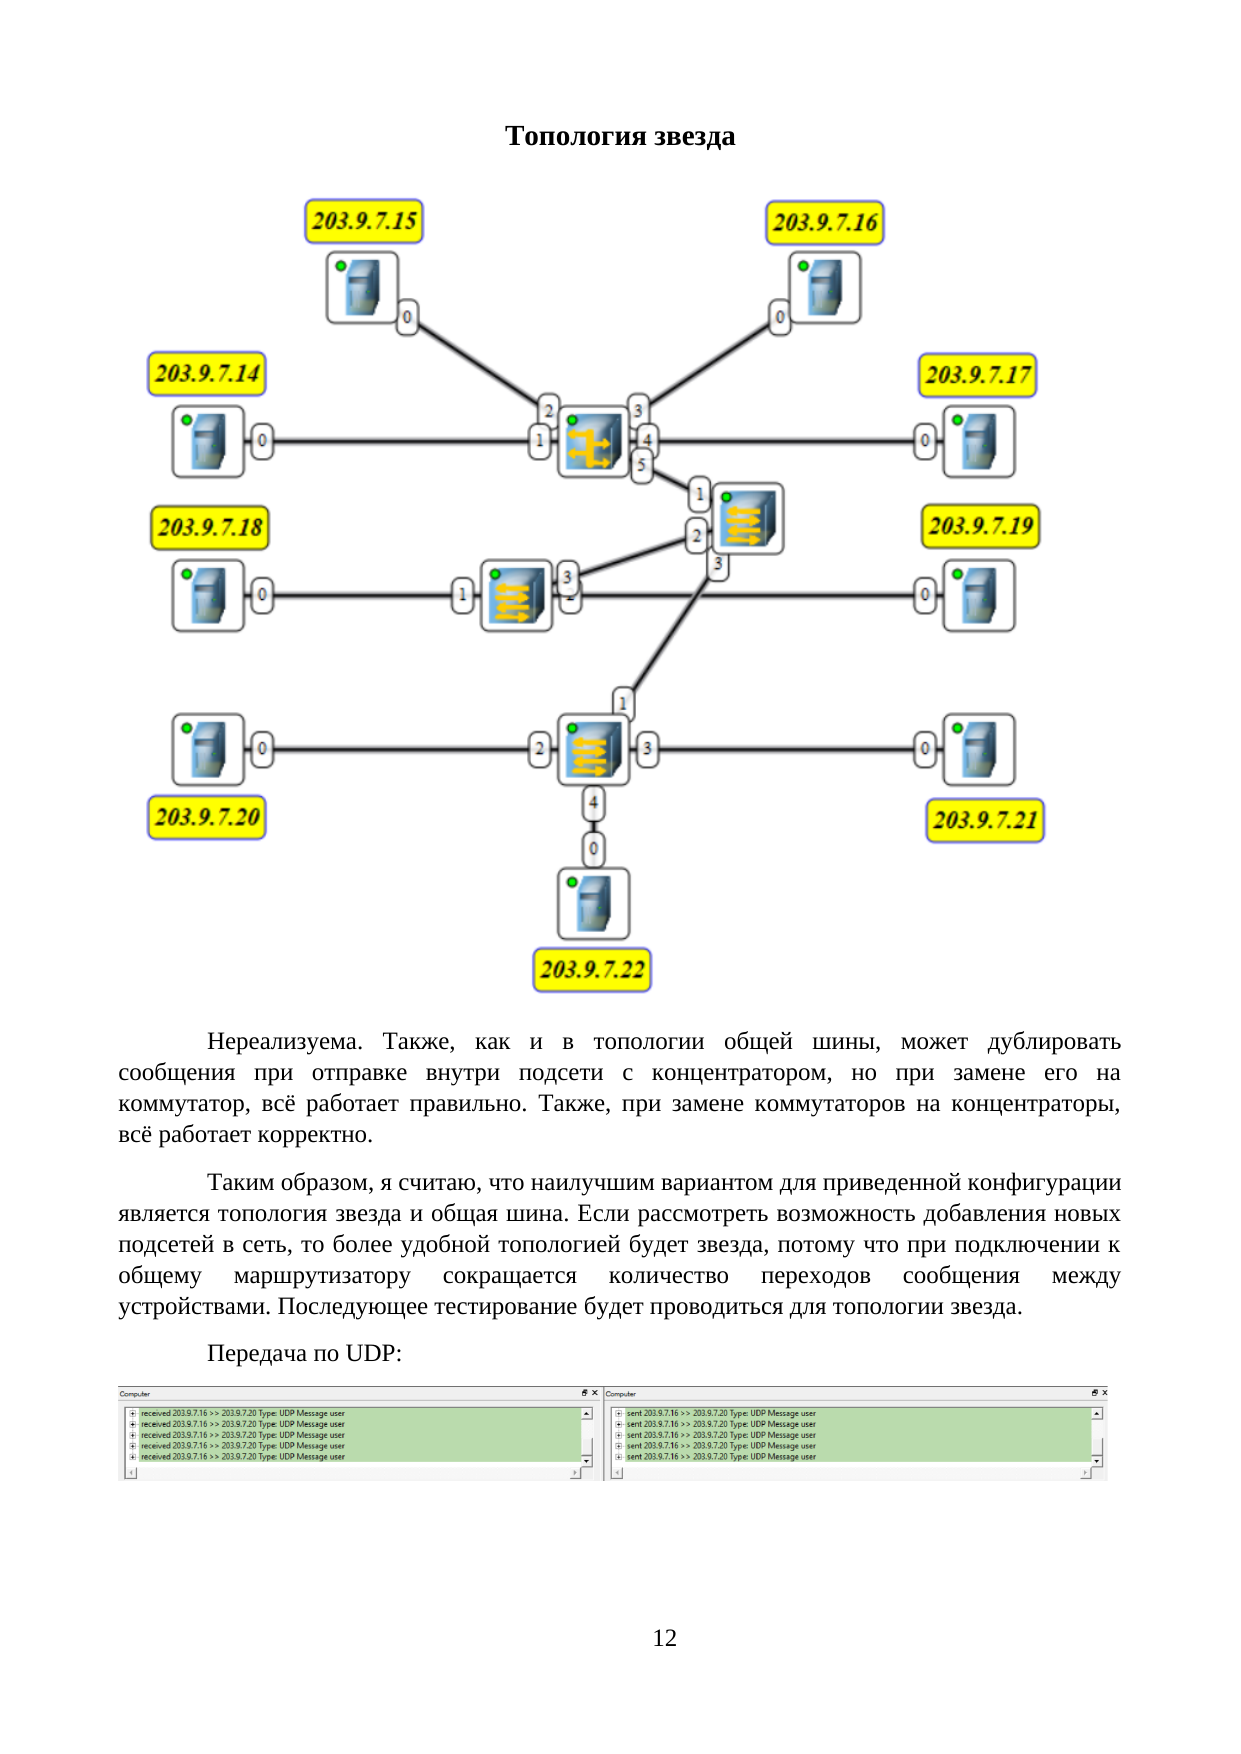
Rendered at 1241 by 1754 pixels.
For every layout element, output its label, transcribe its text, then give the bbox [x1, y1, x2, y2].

picture [118, 154, 1108, 1007]
text Передача по UDP: [118, 1338, 1122, 1367]
subtitle Топология звезда [118, 118, 1122, 152]
text Нереализуема. Также, как и в топологии общей шины, может дублировать сообщения при отправке внутри подсети с концентратором, но при замене его на коммутатор, всё работает правильно. Также, при замене коммутаторов на концентраторы, всё работает корректно. [118, 1026, 1122, 1148]
picture [118, 1386, 1108, 1481]
text Таким образом, я считаю, что наилучшим вариантом для приведенной конфигурации является топология звезда и общая шина. Если рассмотреть возможность добавления новых подсетей в сеть, то более удобной топологией будет звезда, потому что при подключении к общему маршрутизатору сокращается количество переходов сообщения между устройствами. Последующее тестирование будет проводиться для топологии звезда. [118, 1167, 1122, 1319]
